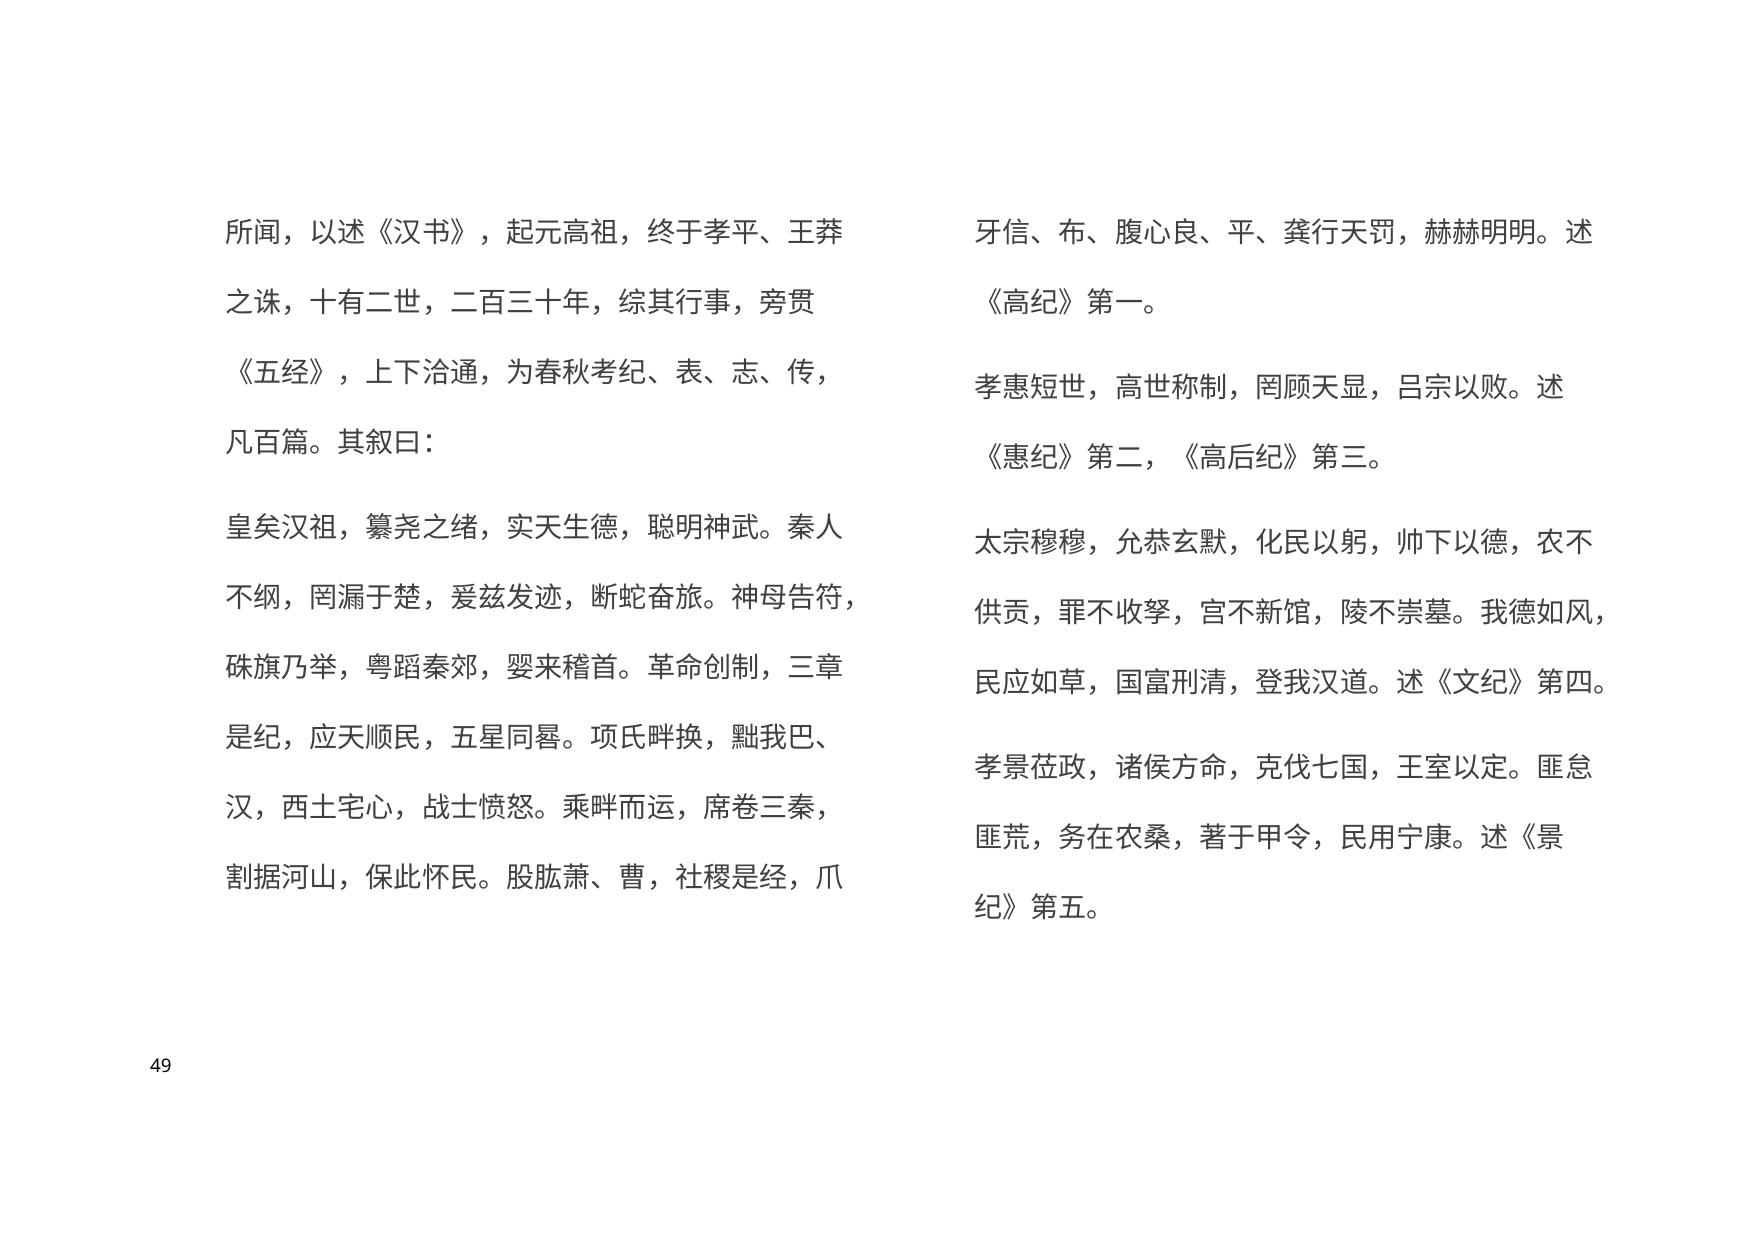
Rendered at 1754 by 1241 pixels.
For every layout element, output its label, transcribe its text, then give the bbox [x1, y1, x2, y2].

text 皇矣汉祖，纂尧之绪，实天生德，聪明神武。秦人不纲，罔漏于楚，爰兹发迹，断蛇奋旅。神母告符，硃旗乃举，粤蹈秦郊，婴来稽首。革命创制，三章是纪，应天顺民，五星同晷。项氏畔换，黜我巴、汉，西土宅心，战士愤怒。乘畔而运，席卷三秦，割据河山，保此怀民。股肱萧、曹，社稷是经，爪牙信、布、腹心良、平、龚行天罚，赫赫明明。述《高纪》第一。 [974, 197, 1604, 333]
text 皇矣汉祖，纂尧之绪，实天生德，聪明神武。秦人不纲，罔漏于楚，爰兹发迹，断蛇奋旅。神母告符，硃旗乃举，粤蹈秦郊，婴来稽首。革命创制，三章是纪，应天顺民，五星同晷。项氏畔换，黜我巴、汉，西土宅心，战士愤怒。乘畔而运，席卷三秦，割据河山，保此怀民。股肱萧、曹，社稷是经，爪牙信、布、腹心良、平、龚行天罚，赫赫明明。述《高纪》第一。 [225, 493, 855, 908]
text 孝景莅政，诸侯方命，克伐七国，王室以定。匪怠匪荒，务在农桑，著于甲令，民用宁康。述《景纪》第五。 [974, 733, 1604, 938]
text 孝惠短世，高世称制，罔顾天显，吕宗以败。述《惠纪》第二，《高后纪》第三。 [974, 352, 1604, 488]
text 太宗穆穆，允恭玄默，化民以躬，帅下以德，农不供贡，罪不收孥，宫不新馆，陵不崇墓。我德如风，民应如草，国富刑清，登我汉道。述《文纪》第四。 [974, 507, 1604, 713]
